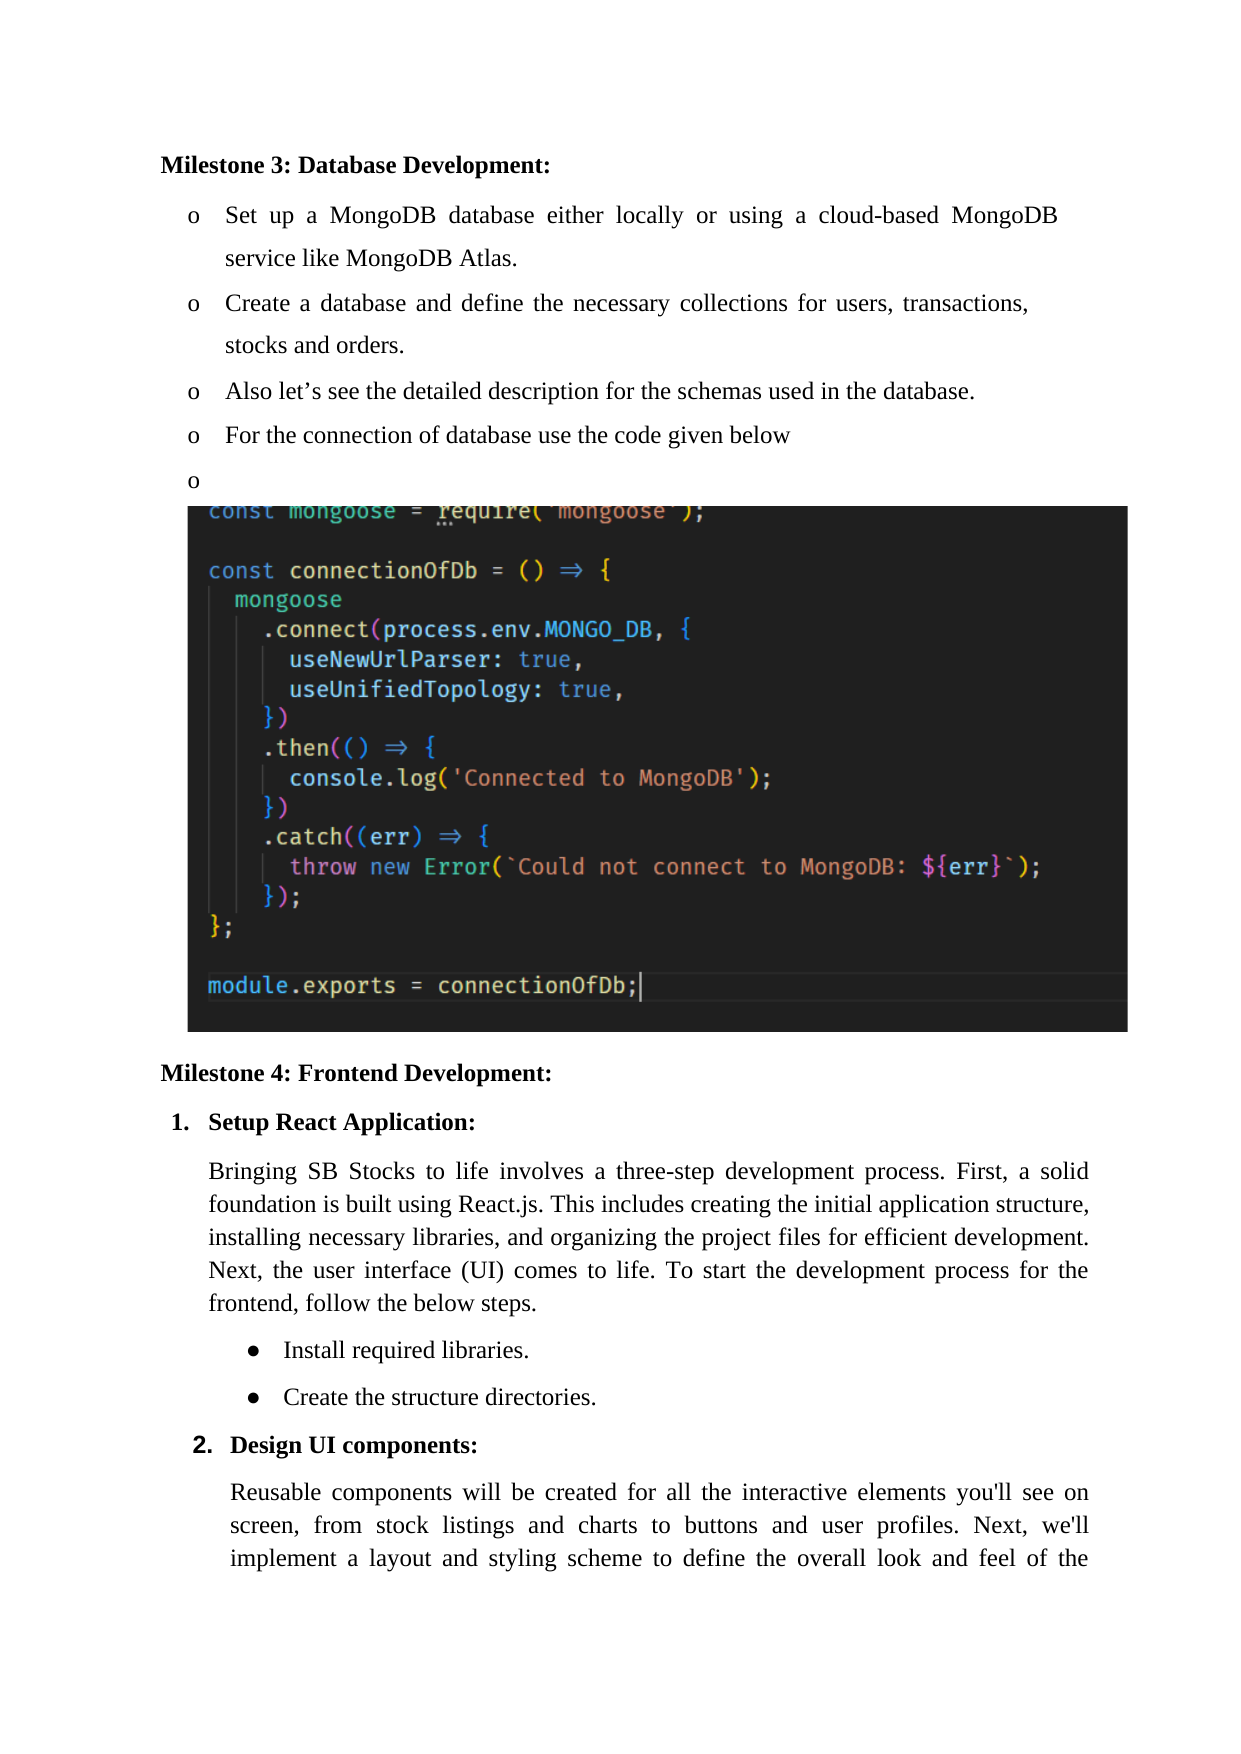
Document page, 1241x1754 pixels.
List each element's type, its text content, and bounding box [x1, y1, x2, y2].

list Create a database and define the necessary collections for users, transactions, stocks and orders. [187, 288, 1029, 359]
list Create the structure directories. [246, 1382, 1090, 1411]
list Setup React Application: [171, 1107, 1090, 1136]
list Set up a MongoDB database either locally or using a cloud-based MongoDB service like MongoDB Atlas. [187, 200, 1059, 272]
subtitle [230, 1477, 1090, 1572]
subtitle Milestone 4: Frontend Development: [160, 1058, 1090, 1087]
list Install required libraries. [246, 1335, 1090, 1364]
subtitle Design UI components: [192, 1430, 1090, 1458]
list Also let’s see the detailed description for the schemas used in the database. [187, 376, 1029, 404]
text Bringing SB Stocks to life involves a three-step development process. First, a solid foundation is built using React.js. This includes creating the initial application structure, installing necessary libraries, and organizing the project files for efficient development. Next, the user interface (UI) comes to life. To start the development process for the frontend, follow the below steps. [208, 1156, 1090, 1317]
picture [187, 506, 1128, 1032]
subtitle Milestone 3: Database Development: [160, 150, 1090, 179]
list For the connection of database use the code given below [187, 420, 1030, 449]
